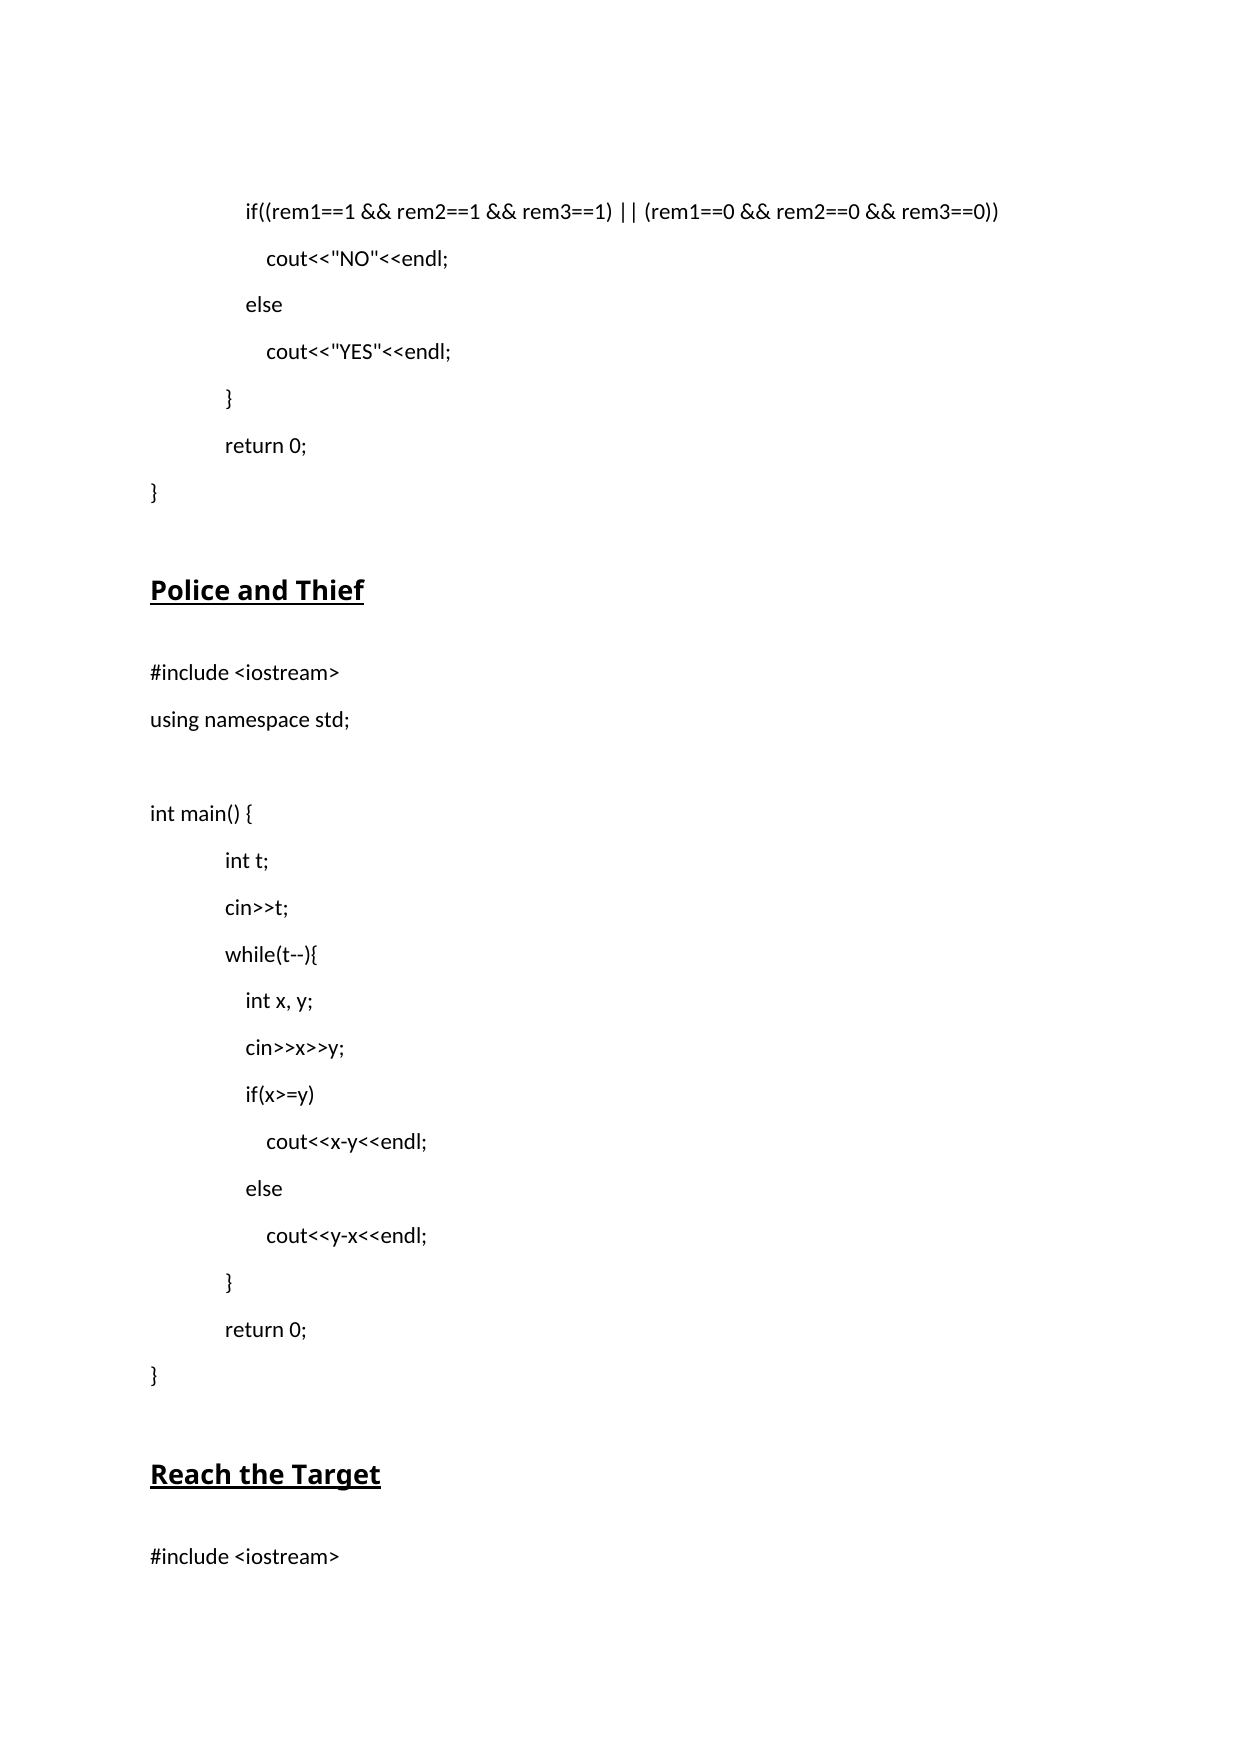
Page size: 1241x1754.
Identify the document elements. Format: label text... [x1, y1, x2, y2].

text cout<<y-x<<endl; [150, 1221, 1090, 1249]
text int t; [150, 846, 1090, 874]
text } [150, 1268, 1090, 1296]
text cin>>x>>y; [150, 1033, 1090, 1062]
text return 0; [150, 1315, 1090, 1343]
subtitle Police and Thief [150, 572, 1090, 609]
text int main() { [150, 799, 1090, 827]
text } [150, 384, 1090, 412]
text } [150, 478, 1090, 506]
text if(x>=y) [150, 1080, 1090, 1108]
text cout<<"NO"<<endl; [150, 244, 1090, 272]
text while(t--){ [150, 940, 1090, 968]
text else [150, 1174, 1090, 1202]
text #include <iostream> [150, 1542, 1090, 1570]
text cin>>t; [150, 893, 1090, 921]
text using namespace std; [150, 705, 1090, 733]
text if((rem1==1 && rem2==1 && rem3==1) || (rem1==0 && rem2==0 && rem3==0)) [150, 197, 1090, 225]
subtitle Reach the Target [150, 1455, 1090, 1492]
text return 0; [150, 431, 1090, 459]
text cout<<x-y<<endl; [150, 1127, 1090, 1155]
text } [150, 1362, 1090, 1390]
text cout<<"YES"<<endl; [150, 337, 1090, 366]
text else [150, 291, 1090, 319]
text int x, y; [150, 987, 1090, 1015]
text #include <iostream> [150, 658, 1090, 687]
